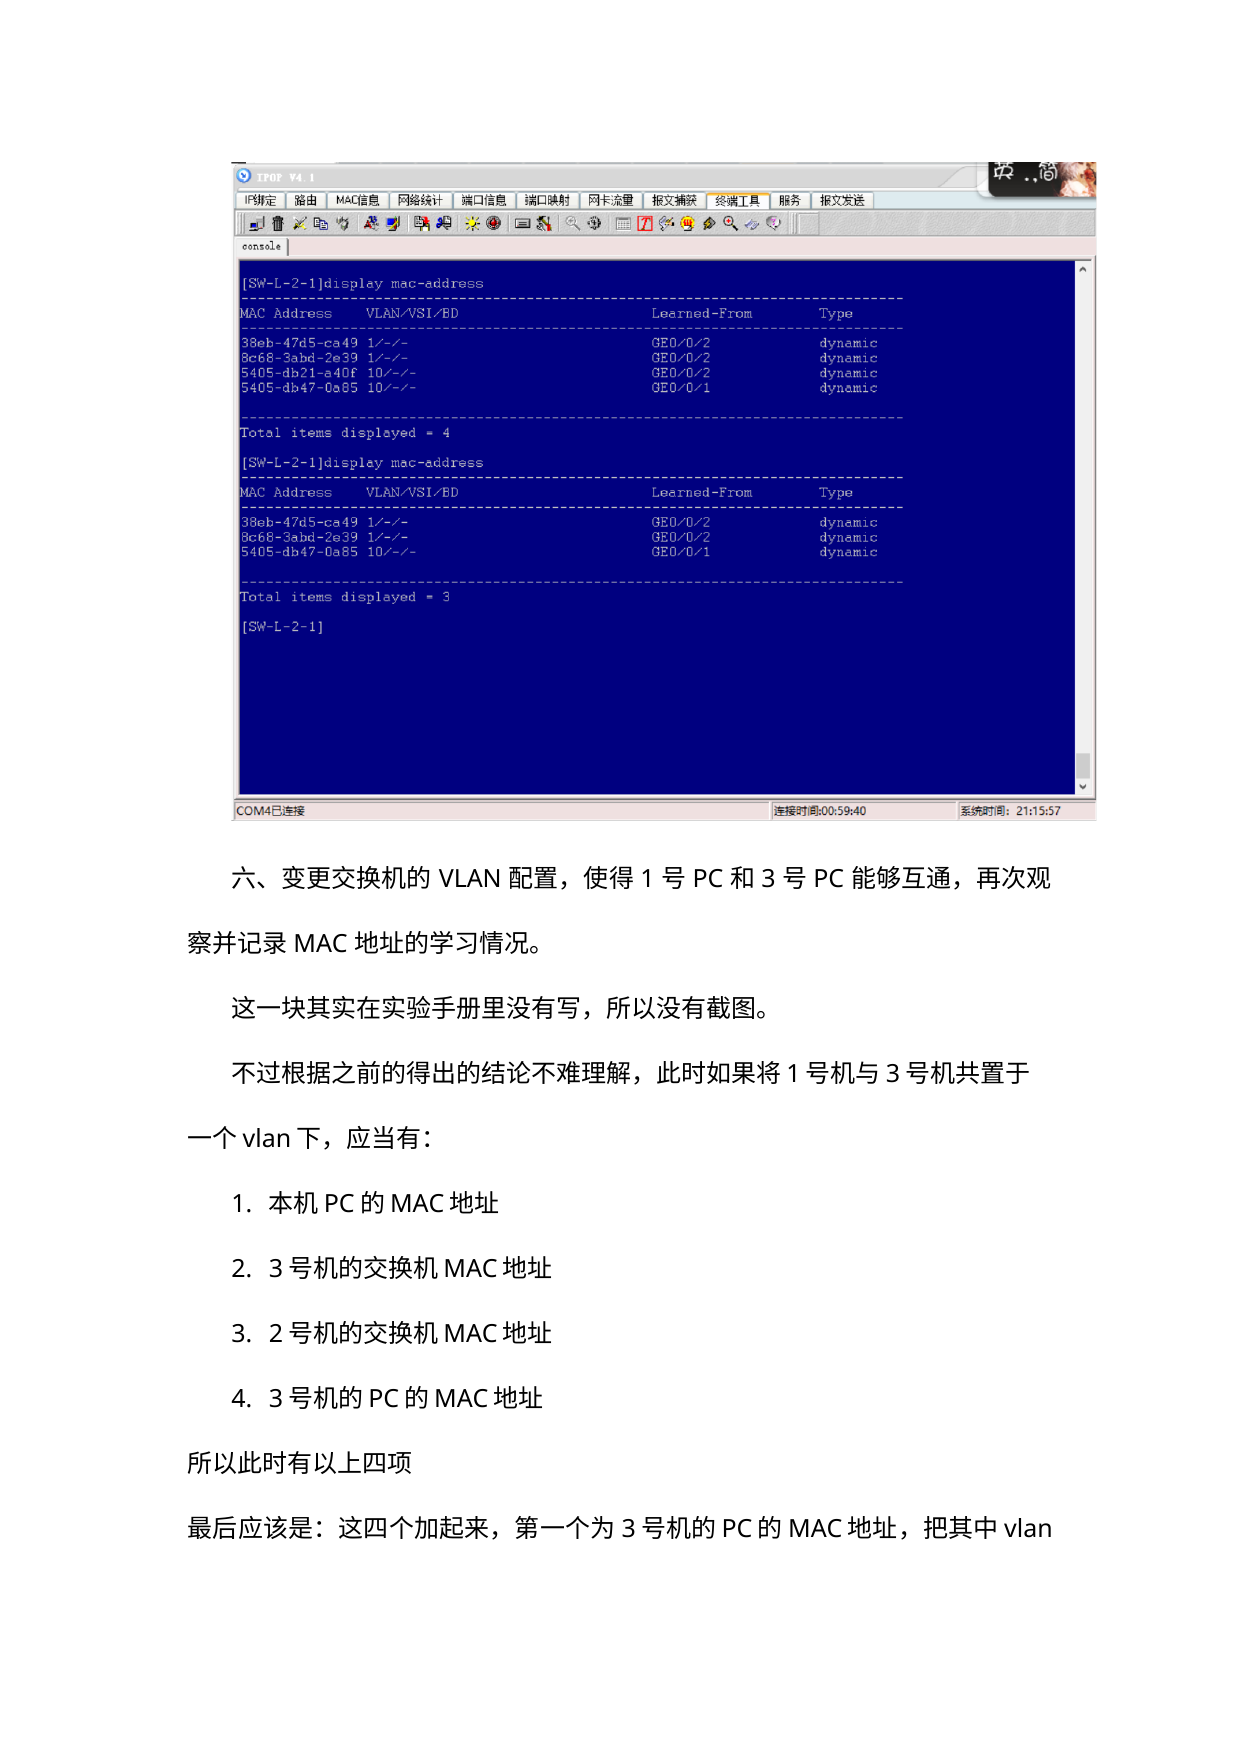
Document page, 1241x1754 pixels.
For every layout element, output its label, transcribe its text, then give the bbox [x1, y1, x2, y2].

list 本机PC的MAC地址 [231, 1169, 1053, 1234]
picture [231, 162, 1097, 821]
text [187, 1494, 1053, 1559]
text 所以此时有以上四项 [187, 1429, 1053, 1494]
text 六、变更交换机的 VLAN 配置，使得 1 号 PC 和 3 号 PC 能够互通，再次观察并记录 MAC 地址的学习情况。 [187, 844, 1053, 974]
text 这一块其实在实验手册里没有写，所以没有截图。 [187, 974, 1053, 1039]
text 不过根据之前的得出的结论不难理解，此时如果将1号机与3号机共置于一个vlan下，应当有： [187, 1039, 1053, 1169]
list 3号机的交换机MAC地址 [231, 1234, 1053, 1299]
list 3号机的PC的MAC地址 [231, 1364, 1053, 1429]
list 2号机的交换机MAC地址 [231, 1299, 1053, 1364]
